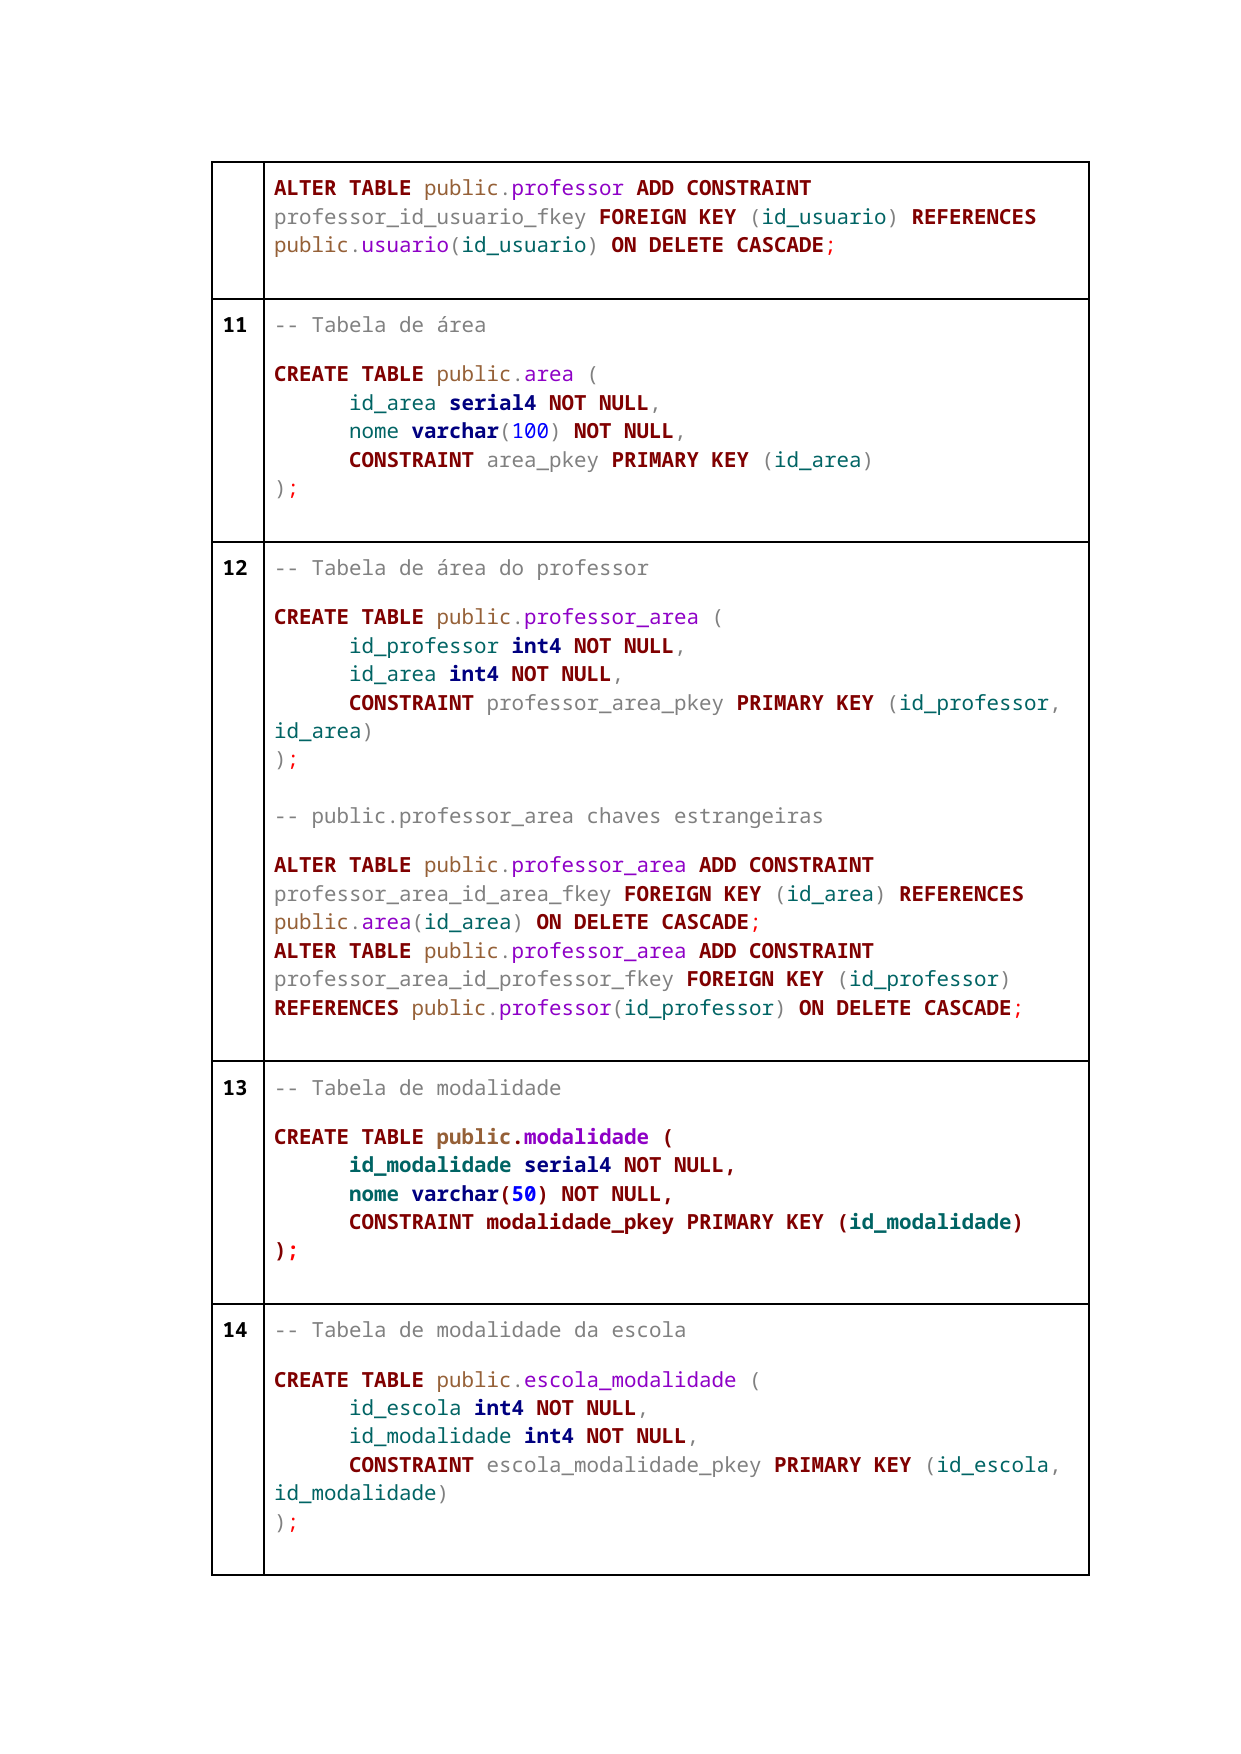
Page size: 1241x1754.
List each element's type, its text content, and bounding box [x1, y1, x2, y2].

table_cell 14 [213, 1305, 263, 1574]
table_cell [265, 163, 1088, 298]
table_cell 13 [213, 1062, 263, 1303]
table_cell 10 [213, 163, 263, 298]
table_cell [265, 1305, 1088, 1574]
table_cell -- Tabela de modalidade CREATE TABLE public.modalidade ( id_modalidade serial4 NOT NULL, nome varchar(50) NOT NULL, CONSTRAINT modalidade_pkey PRIMARY KEY (id_modalidade) ); [265, 1062, 1088, 1303]
table_cell 11 [213, 300, 263, 541]
table_cell -- Tabela de área CREATE TABLE public.area ( id_area serial4 NOT NULL, nome varchar(100) NOT NULL, CONSTRAINT area_pkey PRIMARY KEY (id_area) ); [265, 300, 1088, 541]
table_cell -- Tabela de área do professor CREATE TABLE public.professor_area ( id_professor int4 NOT NULL, id_area int4 NOT NULL, CONSTRAINT professor_area_pkey PRIMARY KEY (id_professor, id_area) ); -- public.professor_area chaves estrangeiras ALTER TABLE public.professor_area ADD CONSTRAINT professor_area_id_area_fkey FOREIGN KEY (id_area) REFERENCES public.area(id_area) ON DELETE CASCADE; ALTER TABLE public.professor_area ADD CONSTRAINT professor_area_id_professor_fkey FOREIGN KEY (id_professor) REFERENCES public.professor(id_professor) ON DELETE CASCADE; [265, 543, 1088, 1060]
table_cell 12 [213, 543, 263, 1060]
